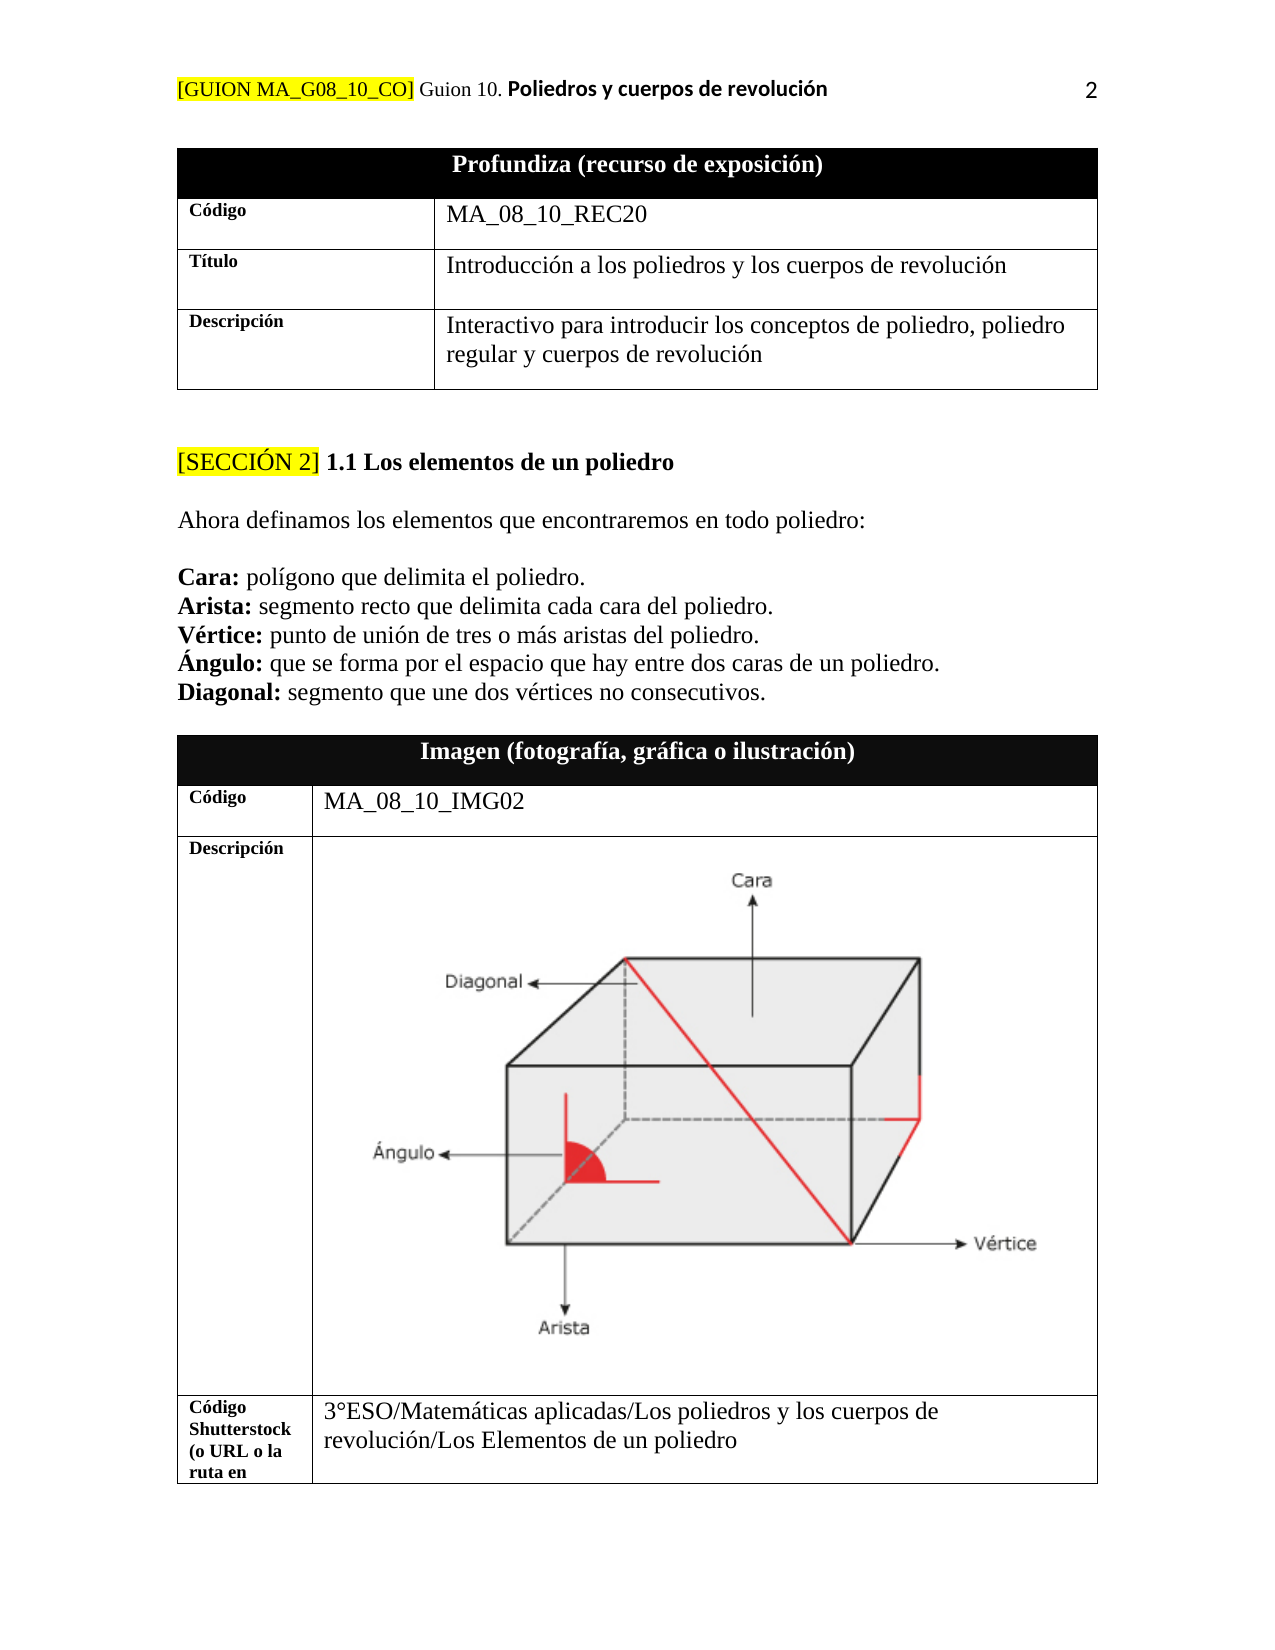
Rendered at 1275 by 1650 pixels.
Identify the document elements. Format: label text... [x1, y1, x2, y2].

text Arista: segmento recto que delimita cada cara del poliedro. [177, 591, 1098, 620]
table_cell Descripción [178, 837, 312, 1395]
table_cell Código [178, 199, 434, 249]
text [SECCIÓN 2] 1.1 Los elementos de un poliedro [319, 447, 1098, 476]
table_cell MA_08_10_REC20 [435, 199, 1097, 249]
table_cell Descripción [178, 310, 434, 389]
table_cell Código [178, 786, 312, 836]
table_cell [313, 837, 1097, 1395]
text Vértice: punto de unión de tres o más aristas del poliedro. [177, 620, 1098, 648]
table_cell 3°ESO/Matemáticas aplicadas/Los poliedros y los cuerpos de revolución/Los Elementos de un poliedro [313, 1396, 1097, 1483]
table_cell Título [178, 250, 434, 309]
text Ahora definamos los elementos que encontraremos en todo poliedro: [177, 505, 1098, 533]
picture [323, 837, 1087, 1375]
text Ángulo: que se forma por el espacio que hay entre dos caras de un poliedro. [177, 648, 1098, 677]
table_cell Código Shutterstock (o URL o la ruta en AulaPlaneta) [178, 1396, 312, 1483]
text Cara: polígono que delimita el poliedro. [177, 562, 1098, 591]
table_cell Introducción a los poliedros y los cuerpos de revolución [435, 250, 1097, 309]
table_header Profundiza (recurso de exposición) [178, 149, 1097, 198]
table_cell Interactivo para introducir los conceptos de poliedro, poliedro regular y cuerpos de revolución [435, 310, 1097, 389]
table_cell MA_08_10_IMG02 [313, 786, 1097, 836]
table_header Imagen (fotografía, gráfica o ilustración) [178, 736, 1097, 785]
text Diagonal: segmento que une dos vértices no consecutivos. [177, 677, 1098, 706]
